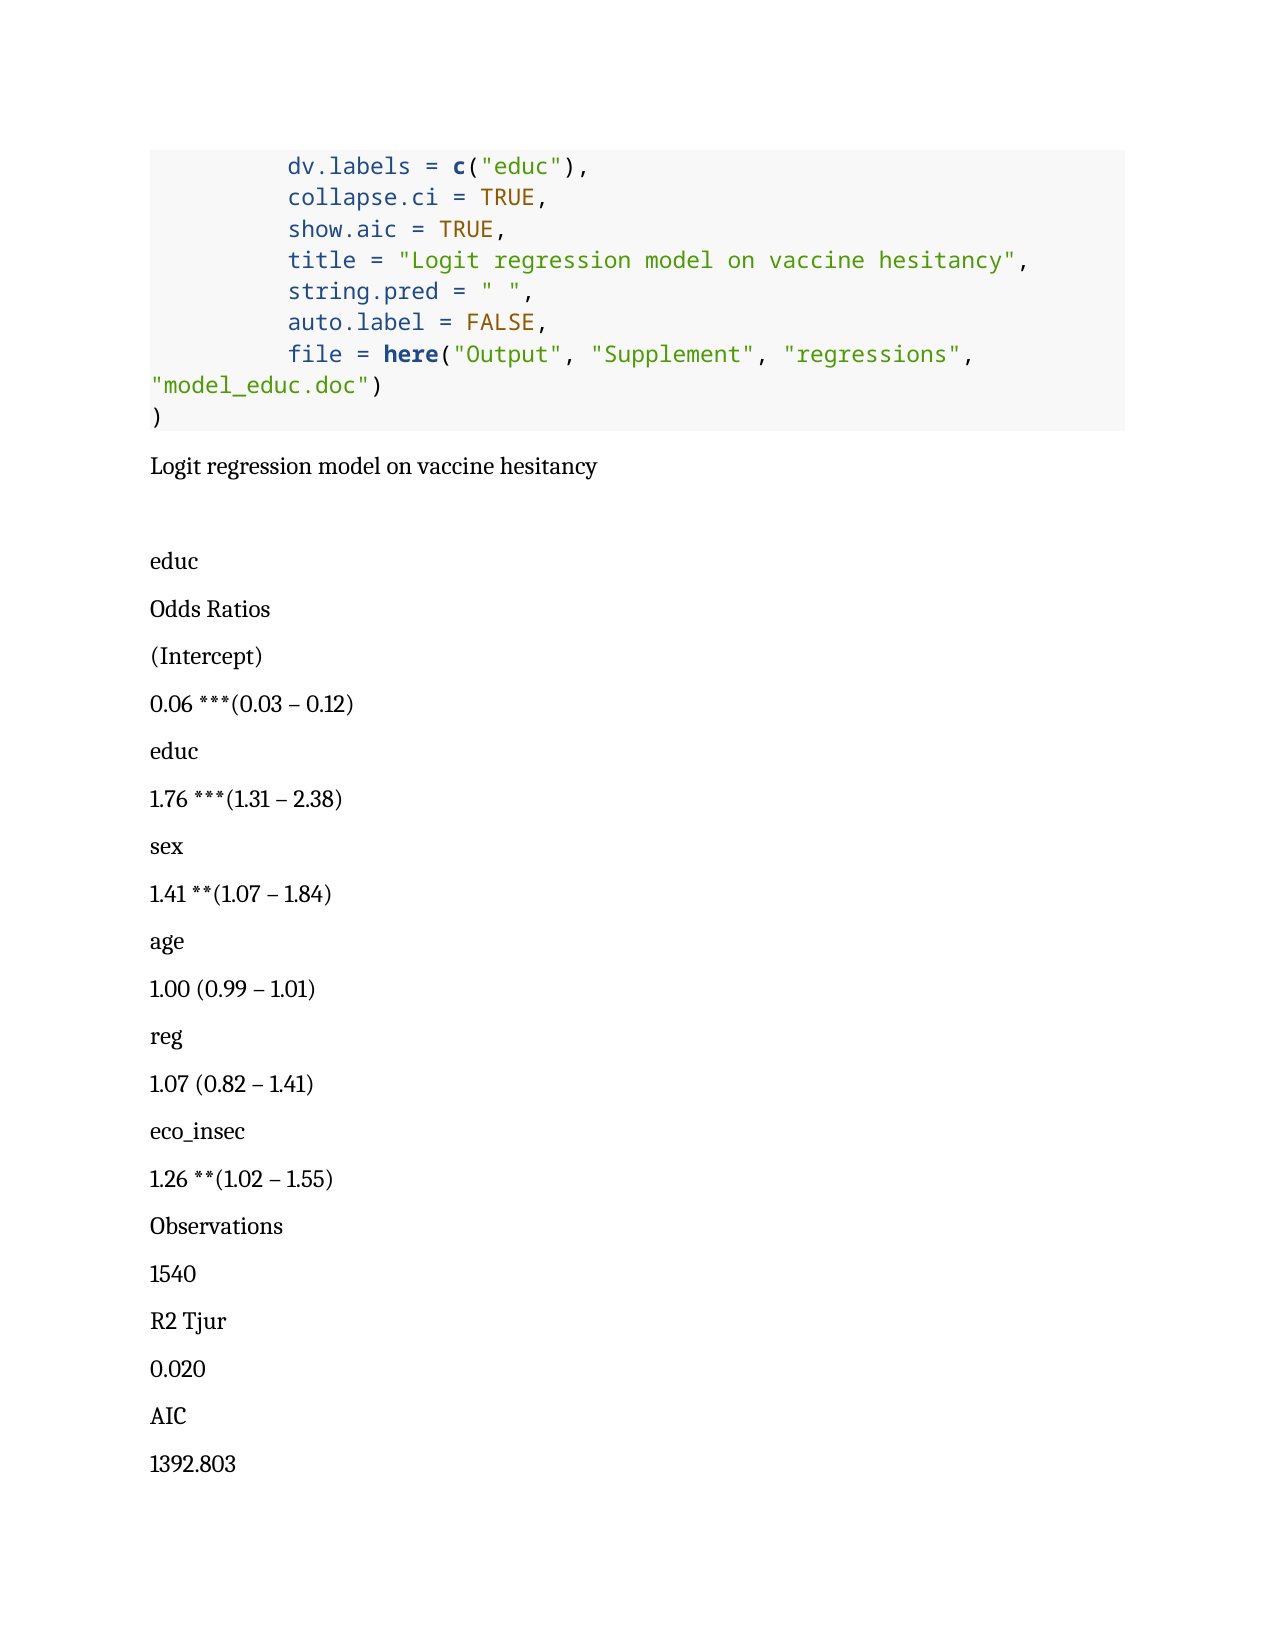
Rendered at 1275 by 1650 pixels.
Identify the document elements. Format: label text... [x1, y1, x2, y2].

text Odds Ratios [150, 594, 1125, 623]
text (Intercept) [150, 642, 1125, 671]
text AIC [150, 1402, 1125, 1431]
text educ [150, 737, 1125, 766]
text Observations [150, 1212, 1125, 1241]
text Logit regression model on vaccine hesitancy [150, 452, 1125, 481]
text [150, 150, 1125, 431]
text 1392.803 [150, 1449, 1125, 1478]
text 1540 [150, 1259, 1125, 1288]
text 1.07 (0.82 – 1.41) [150, 1069, 1125, 1098]
text 0.06 ***(0.03 – 0.12) [150, 689, 1125, 718]
text sex [150, 832, 1125, 861]
text age [150, 927, 1125, 956]
text 1.00 (0.99 – 1.01) [150, 974, 1125, 1003]
text educ [150, 547, 1125, 576]
text eco_insec [150, 1117, 1125, 1146]
text 1.41 **(1.07 – 1.84) [150, 879, 1125, 908]
text reg [150, 1022, 1125, 1051]
text 1.76 ***(1.31 – 2.38) [150, 784, 1125, 813]
text R2 Tjur [150, 1307, 1125, 1336]
text 0.020 [150, 1354, 1125, 1383]
text 1.26 **(1.02 – 1.55) [150, 1164, 1125, 1193]
